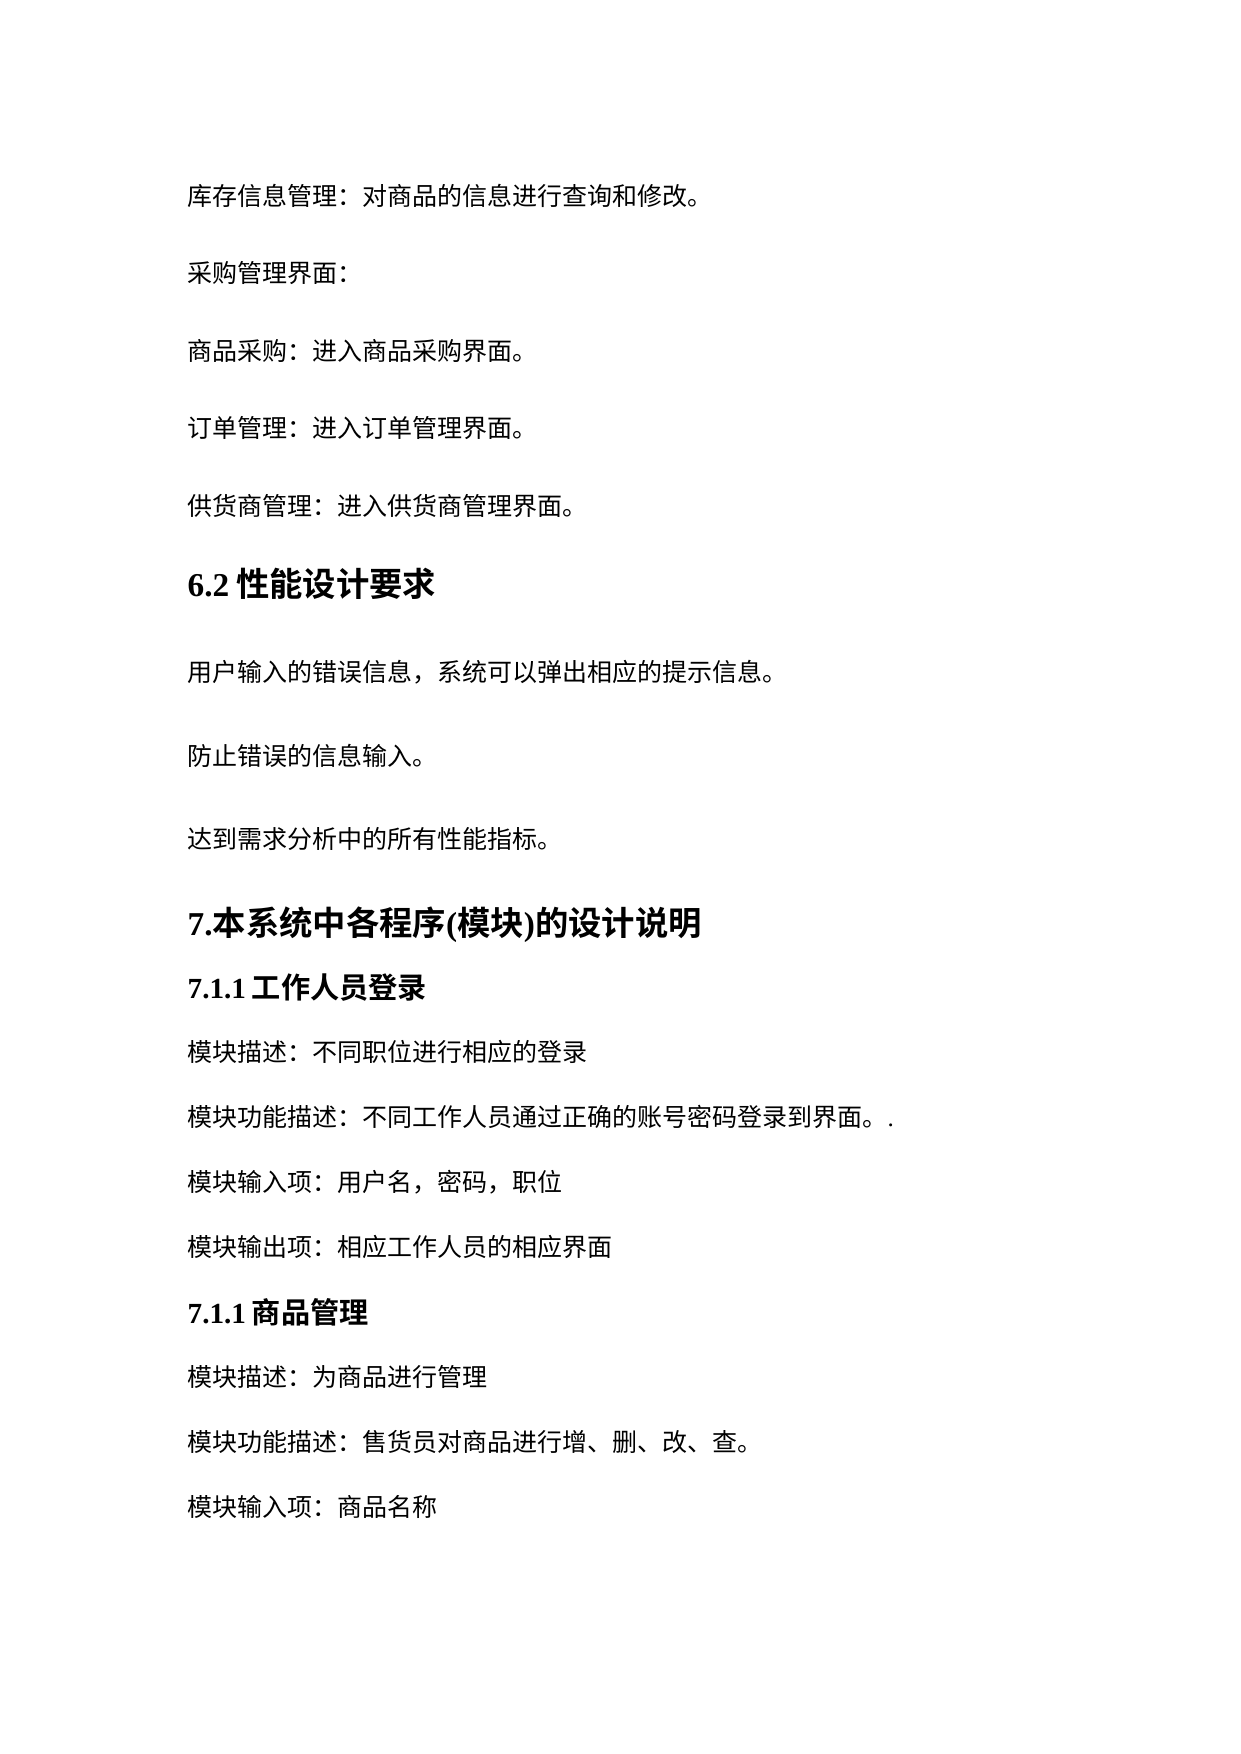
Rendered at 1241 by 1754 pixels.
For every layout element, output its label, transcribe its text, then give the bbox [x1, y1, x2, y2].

text 商品采购：进入商品采购界面。 [187, 317, 1053, 382]
text 达到需求分析中的所有性能指标。 [187, 805, 1053, 870]
text 防止错误的信息输入。 [187, 722, 1053, 787]
text 模块输入项：商品名称 [187, 1473, 1053, 1538]
text 用户输入的错误信息，系统可以弹出相应的提示信息。 [187, 638, 1053, 703]
text 库存信息管理：对商品的信息进行查询和修改。 [187, 162, 1053, 227]
text 模块输出项：相应工作人员的相应界面 [187, 1213, 1053, 1278]
text 7.1.1工作人员登录 [187, 953, 1053, 1018]
text 模块描述：不同职位进行相应的登录 [187, 1018, 1053, 1083]
text 7.本系统中各程序(模块)的设计说明 [187, 888, 1053, 953]
text 模块输入项：用户名，密码，职位 [187, 1148, 1053, 1213]
text 7.1.1商品管理 [187, 1278, 1053, 1343]
text 模块描述：为商品进行管理 [187, 1343, 1053, 1408]
text 模块功能描述：售货员对商品进行增、删、改、查。 [187, 1408, 1053, 1473]
text 订单管理：进入订单管理界面。 [187, 394, 1053, 459]
text 6.2性能设计要求 [187, 549, 1053, 614]
text 采购管理界面： [187, 239, 1053, 304]
text 模块功能描述：不同工作人员通过正确的账号密码登录到界面。. [187, 1083, 1053, 1148]
text 供货商管理：进入供货商管理界面。 [187, 472, 1053, 537]
